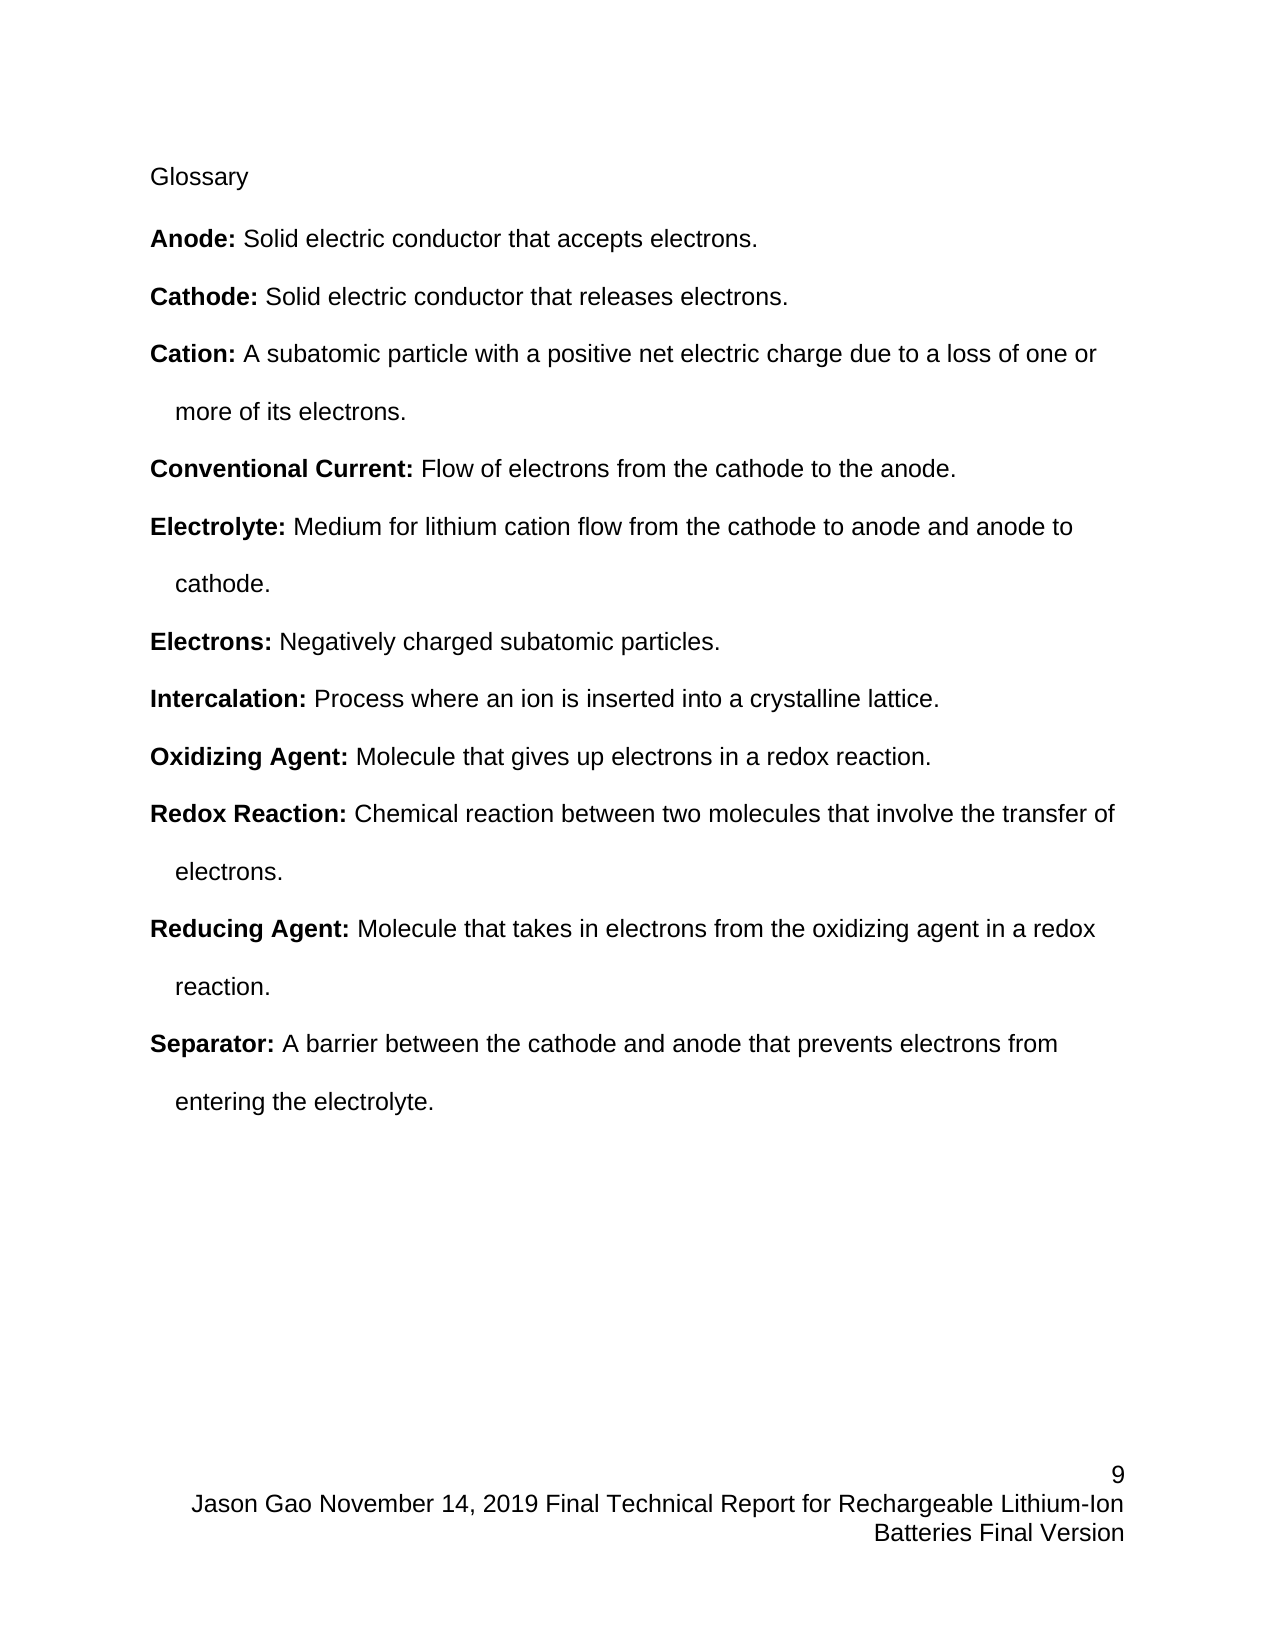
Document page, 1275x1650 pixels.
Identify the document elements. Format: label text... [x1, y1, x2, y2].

text Conventional Current: Flow of electrons from the cathode to the anode. [150, 454, 1125, 483]
text Cathode: Solid electric conductor that releases electrons. [150, 282, 1125, 310]
text Anode: Solid electric conductor that accepts electrons. [150, 224, 1125, 253]
text Reducing Agent: Molecule that takes in electrons from the oxidizing agent in a redox reaction. [150, 914, 1125, 1000]
text Electrons: Negatively charged subatomic particles. [150, 627, 1125, 655]
subtitle Glossary [150, 150, 1125, 195]
text Cation: A subatomic particle with a positive net electric charge due to a loss of one or more of its electrons. [150, 339, 1125, 425]
text Redox Reaction: Chemical reaction between two molecules that involve the transfer of electrons. [150, 799, 1125, 885]
text Electrolyte: Medium for lithium cation flow from the cathode to anode and anode to cathode. [150, 512, 1125, 598]
text Oxidizing Agent: Molecule that gives up electrons in a redox reaction. [150, 742, 1125, 770]
text Intercalation: Process where an ion is inserted into a crystalline lattice. [150, 684, 1125, 713]
text Separator: A barrier between the cathode and anode that prevents electrons from entering the electrolyte. [150, 1029, 1125, 1115]
